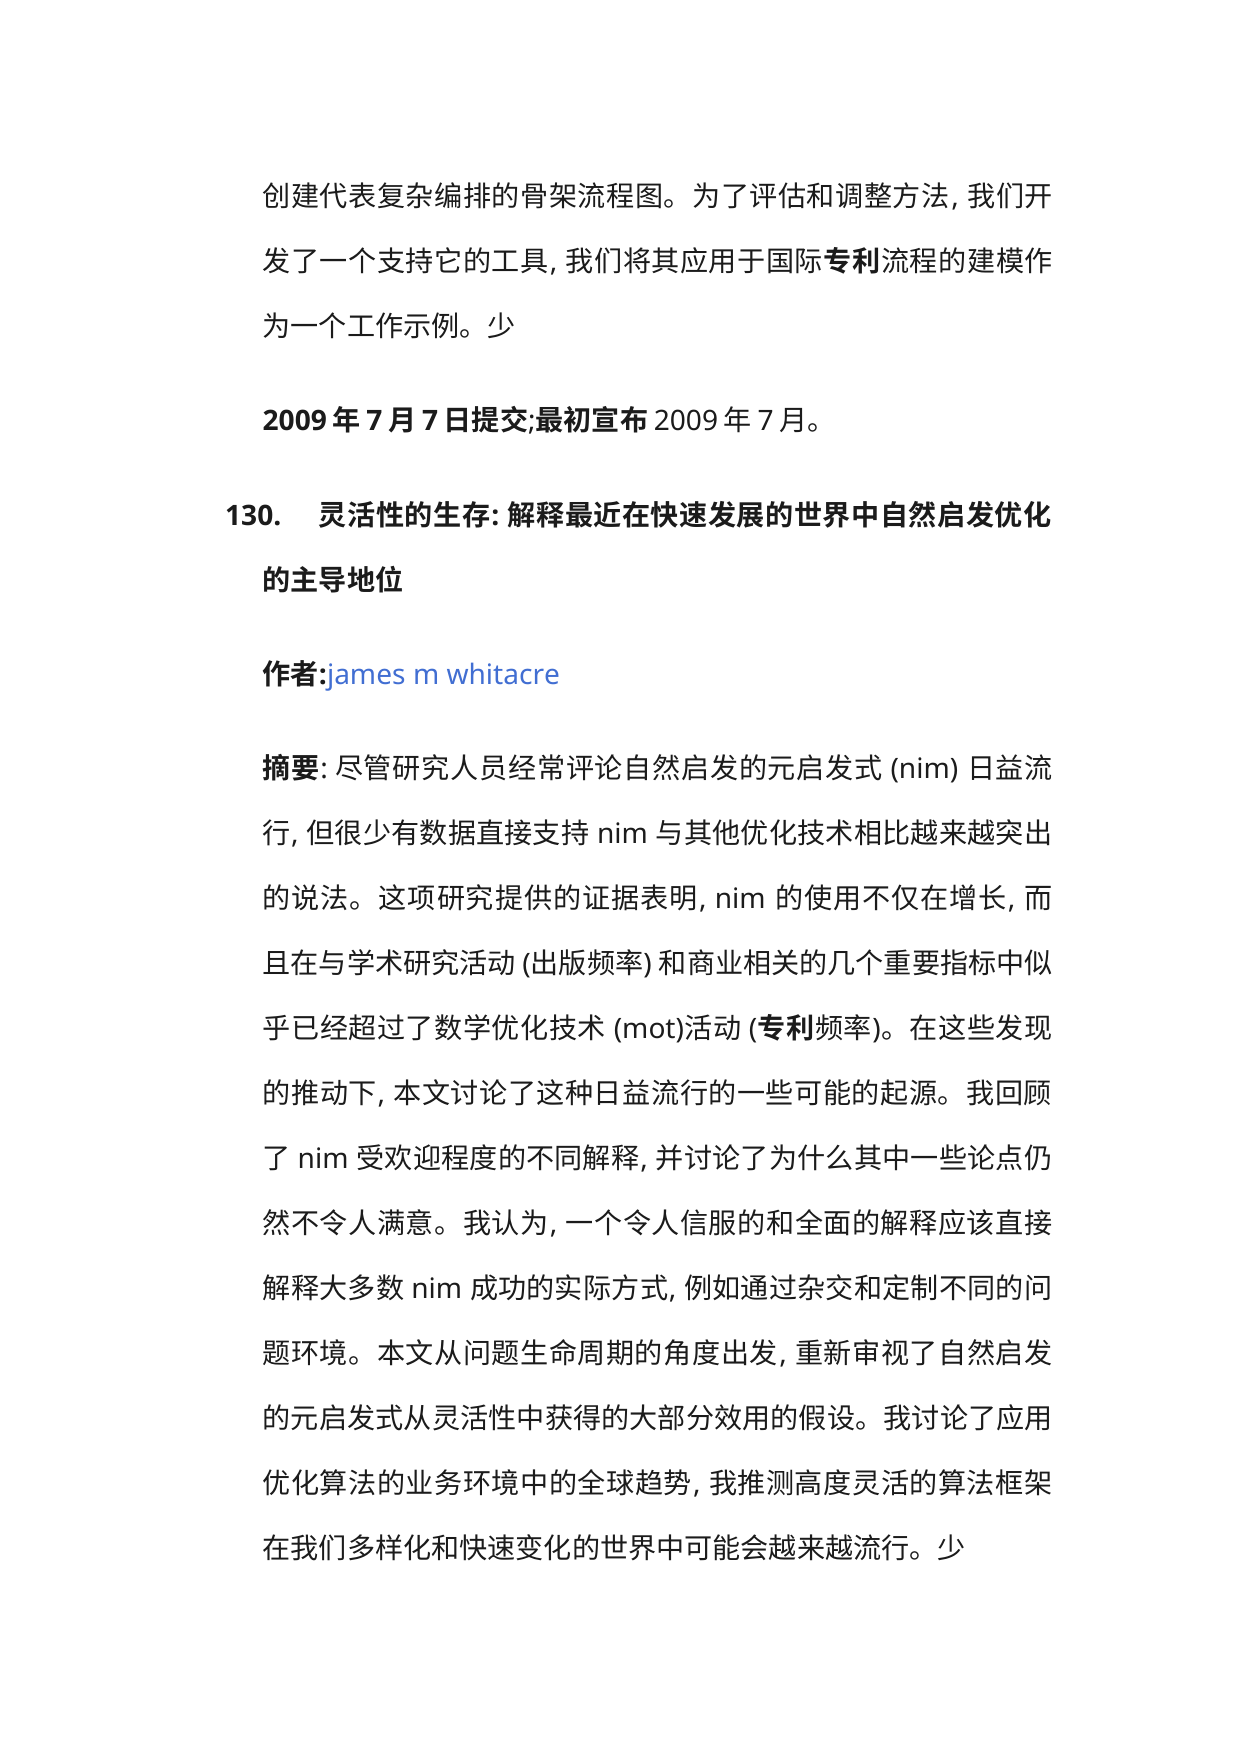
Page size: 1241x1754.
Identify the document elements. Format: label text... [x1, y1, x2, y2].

text 2009年7月7日提交;最初宣布2009年7月。 [262, 386, 1053, 451]
list 灵活性的生存: 解释最近在快速发展的世界中自然启发优化的主导地位 [225, 480, 1053, 610]
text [262, 162, 1053, 357]
text 摘要: 尽管研究人员经常评论自然启发的元启发式 (nim) 日益流行, 但很少有数据直接支持 nim 与其他优化技术相比越来越突出的说法。这项研究提供的证据表明, nim 的使用不仅在增长, 而且在与学术研究活动 (出版频率) 和商业相关的几个重要指标中似乎已经超过了数学优化技术 (mot)活动 (专利频率)。在这些发现的推动下, 本文讨论了这种日益流行的一些可能的起源。我回顾了 nim 受欢迎程度的不同解释, 并讨论了为什么其中一些论点仍然不令人满意。我认为, 一个令人信服的和全面的解释应该直接解释大多数 nim 成功的实际方式, 例如通过杂交和定制不同的问题环境。本文从问题生命周期的角度出发, 重新审视了自然启发的元启发式从灵活性中获得的大部分效用的假设。我讨论了应用优化算法的业务环境中的全球趋势, 我推测高度灵活的算法框架在我们多样化和快速变化的世界中可能会越来越流行。少 [262, 734, 1053, 1579]
text 作者:james m whitacre [262, 639, 1053, 704]
